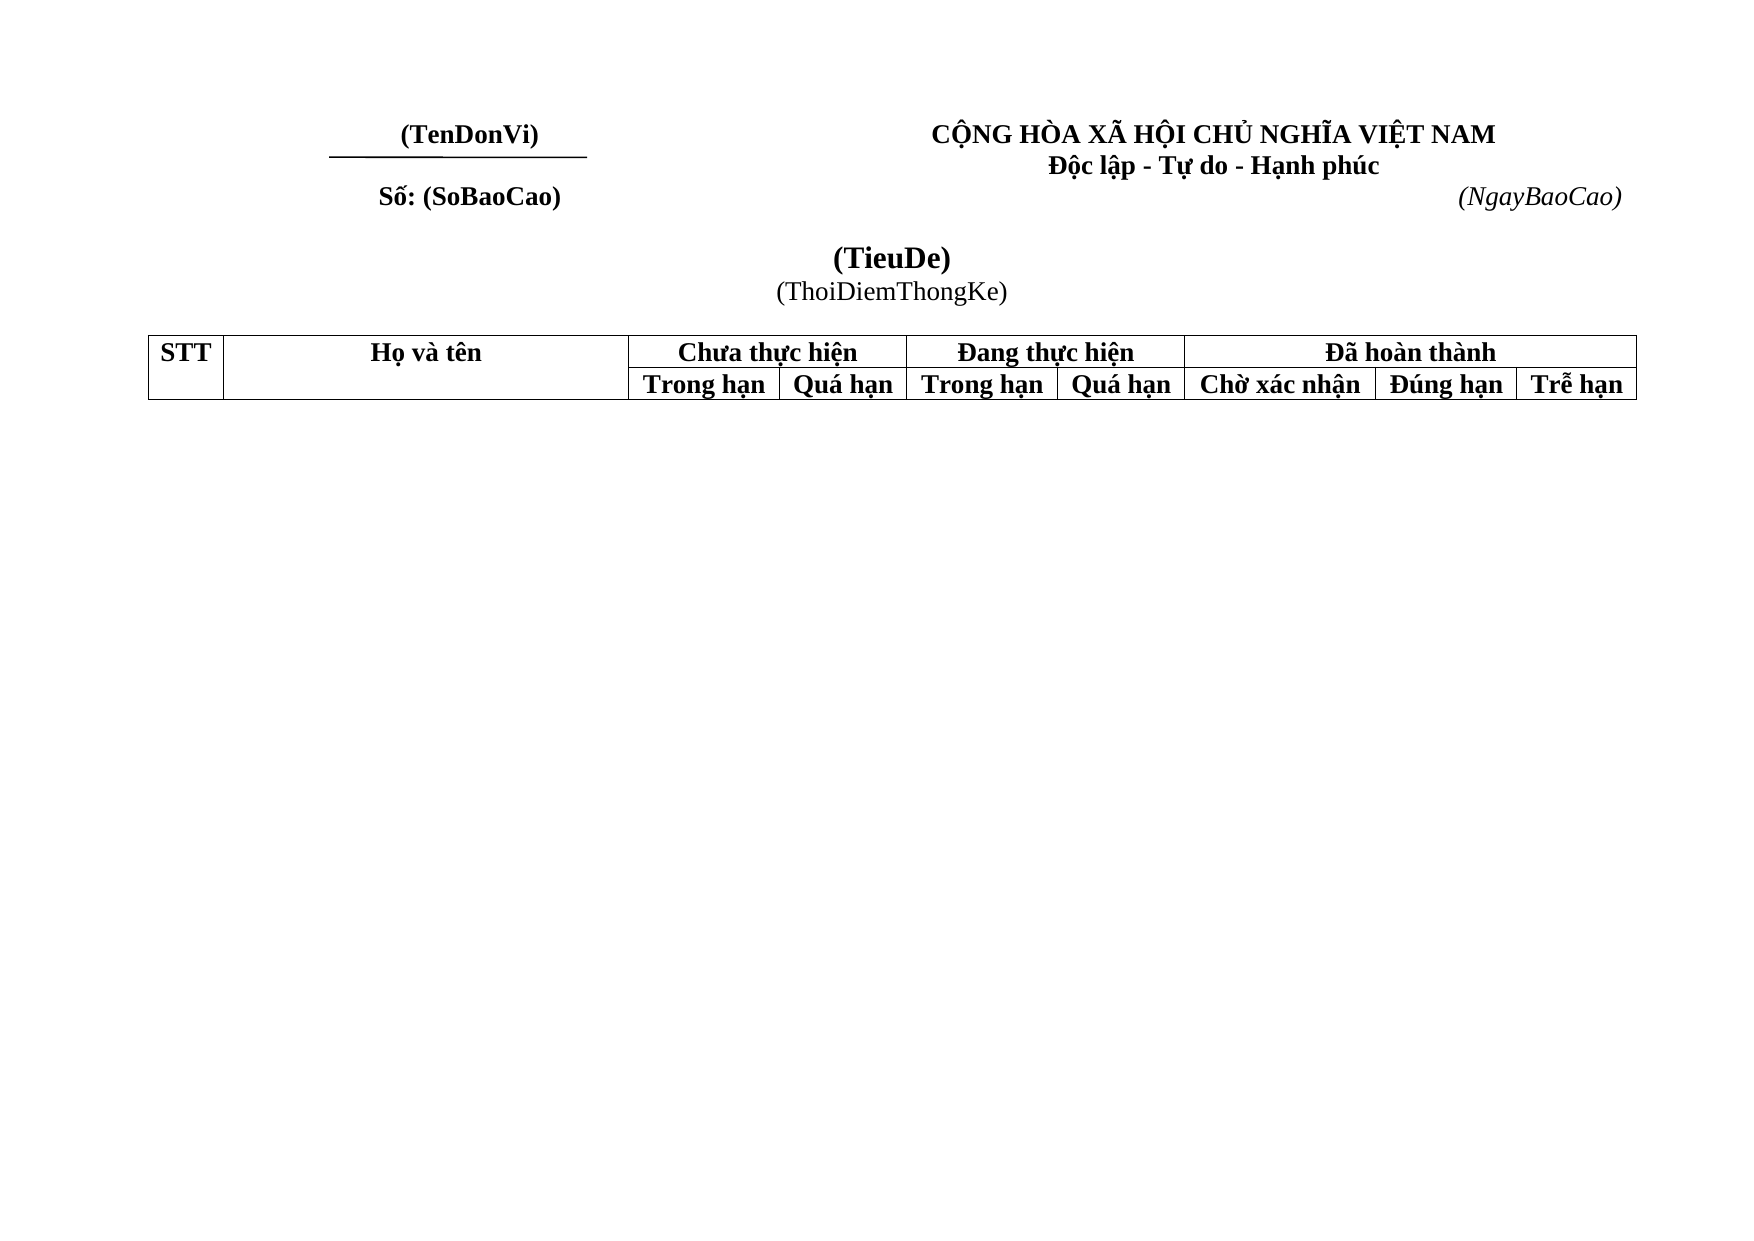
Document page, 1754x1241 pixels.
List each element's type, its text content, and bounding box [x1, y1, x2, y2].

table_header Đã hoàn thành [1185, 336, 1636, 367]
table_header (TenDonVi) Số: (SoBaoCao) [148, 118, 792, 212]
table_header Chưa thực hiện [629, 336, 906, 367]
table_cell Trong hạn [629, 368, 779, 399]
table_header Đang thực hiện [907, 336, 1184, 367]
table_header Họ và tên [224, 336, 628, 399]
text (ThoiDiemThongKe) [148, 276, 1636, 307]
table_header CỘNG HÒA XÃ HỘI CHỦ NGHĨA VIỆT NAM Độc lập - Tự do - Hạnh phúc (NgayBaoCao) [792, 118, 1636, 212]
table_header STT [149, 336, 223, 399]
table_cell Đúng hạn [1376, 368, 1516, 399]
table_cell Chờ xác nhận [1185, 368, 1375, 399]
table_cell Quá hạn [780, 368, 906, 399]
table_cell Quá hạn [1058, 368, 1184, 399]
table_cell Trễ hạn [1517, 368, 1636, 399]
text (TieuDe) [148, 239, 1636, 276]
table_cell Trong hạn [907, 368, 1057, 399]
